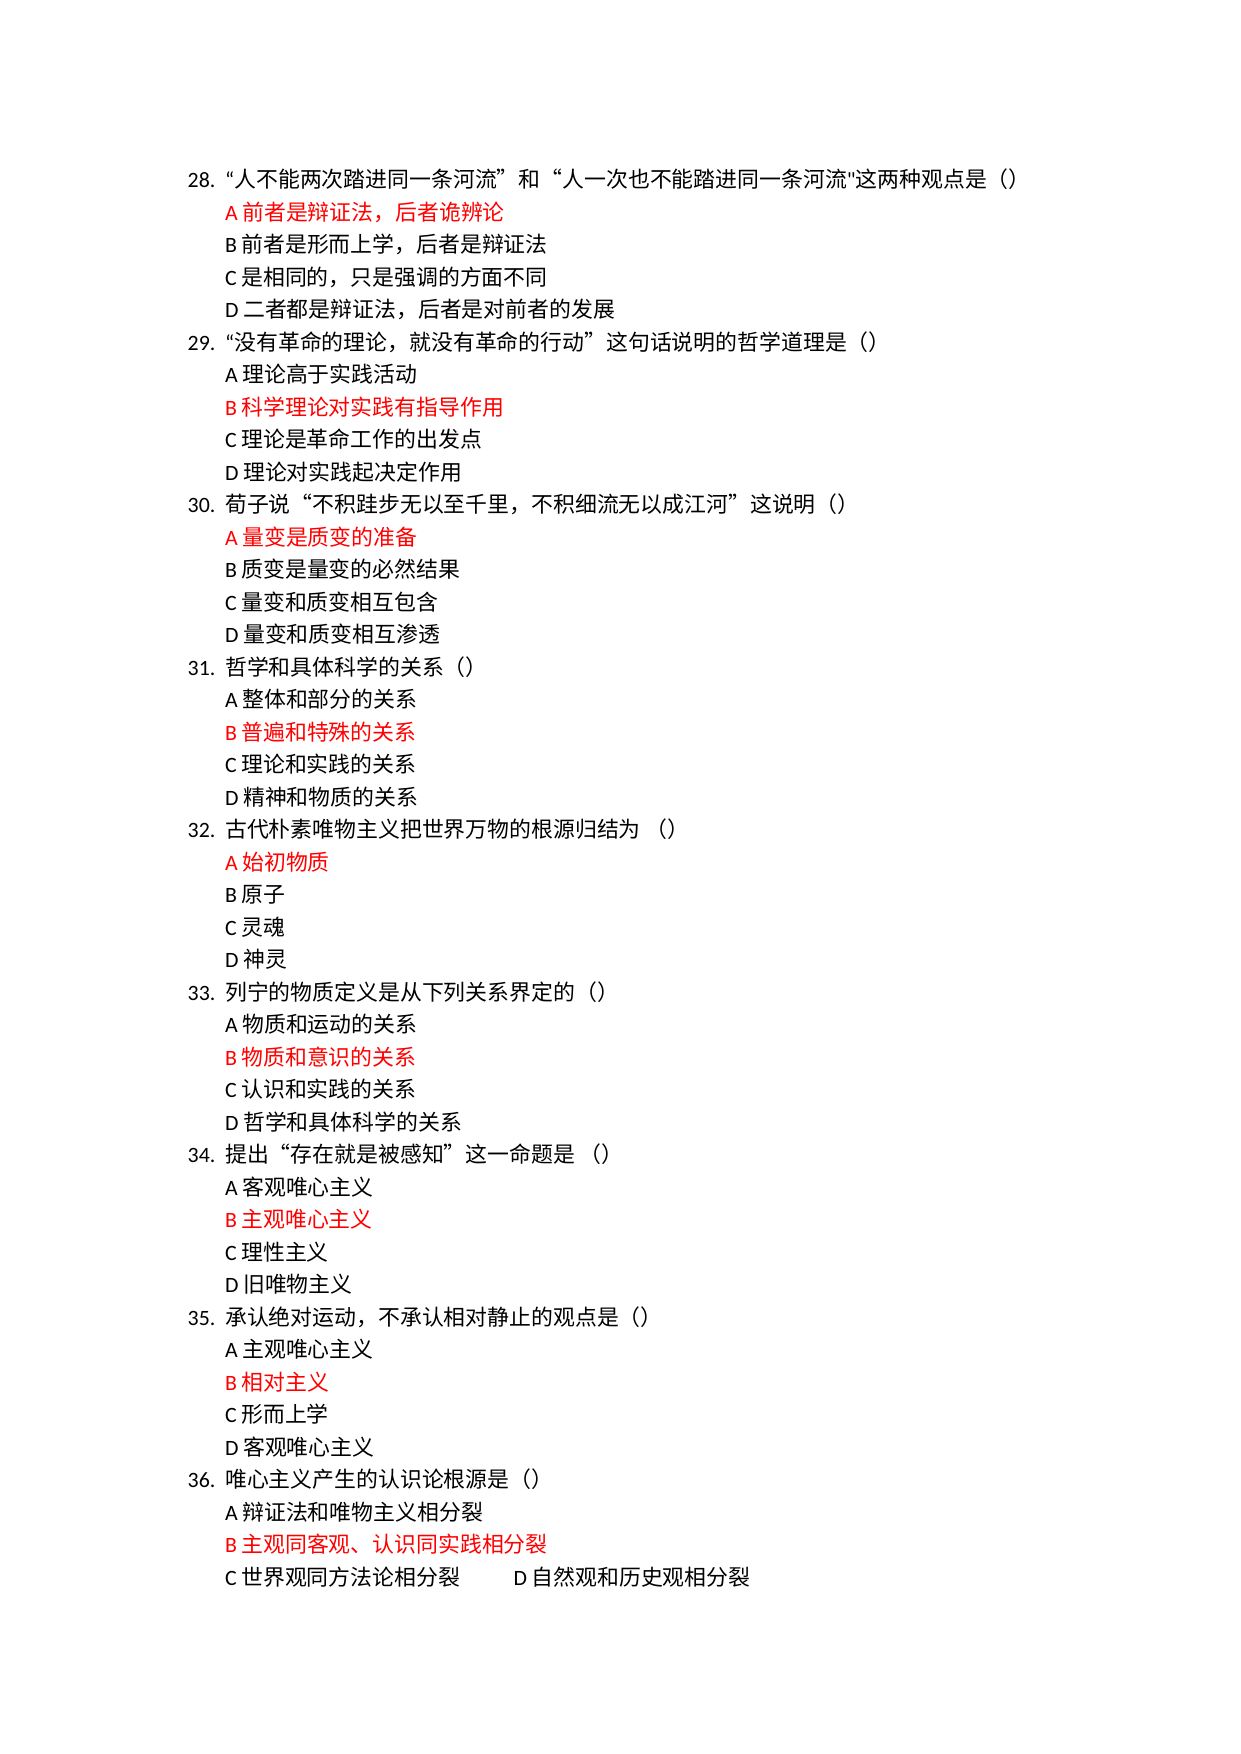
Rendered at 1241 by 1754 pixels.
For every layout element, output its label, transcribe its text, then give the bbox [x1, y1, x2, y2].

list D客观唯心主义 [225, 1429, 1053, 1462]
list C认识和实践的关系 [225, 1072, 1053, 1104]
list C理性主义 [225, 1234, 1053, 1267]
list B普遍和特殊的关系 [225, 714, 1053, 747]
list A理论高于实践活动 [225, 357, 1053, 389]
list D旧唯物主义 [225, 1267, 1053, 1299]
list B主观同客观、认识同实践相分裂 [225, 1527, 1053, 1559]
list B物质和意识的关系 [225, 1039, 1053, 1072]
list C灵魂 [225, 909, 1053, 942]
list A量变是质变的准备 [225, 519, 1053, 552]
list “没有革命的理论，就没有革命的行动”这句话说明的哲学道理是（） [187, 324, 1053, 357]
list “人不能两次踏进同一条河流”和“人一次也不能踏进同一条河流"这两种观点是（） [187, 162, 1053, 194]
list C形而上学 [225, 1397, 1053, 1429]
list C是相同的，只是强调的方面不同 [225, 259, 1053, 292]
list B主观唯心主义 [225, 1202, 1053, 1234]
list D量变和质变相互渗透 [225, 617, 1053, 649]
list 唯心主义产生的认识论根源是（） [187, 1462, 1053, 1494]
list B原子 [225, 877, 1053, 909]
list A物质和运动的关系 [225, 1007, 1053, 1039]
list 哲学和具体科学的关系（） [187, 649, 1053, 682]
list B质变是量变的必然结果 [225, 552, 1053, 584]
list A整体和部分的关系 [225, 682, 1053, 714]
list A始初物质 [225, 844, 1053, 877]
list B前者是形而上学，后者是辩证法 [225, 227, 1053, 259]
list C理论是革命工作的出发点 [225, 422, 1053, 454]
list A客观唯心主义 [225, 1169, 1053, 1202]
list 古代朴素唯物主义把世界万物的根源归结为 （） [187, 812, 1053, 844]
list D精神和物质的关系 [225, 779, 1053, 812]
list C理论和实践的关系 [225, 747, 1053, 779]
list B相对主义 [225, 1364, 1053, 1397]
list A辩证法和唯物主义相分裂 [225, 1494, 1053, 1527]
list D哲学和具体科学的关系 [225, 1104, 1053, 1137]
list A主观唯心主义 [225, 1332, 1053, 1364]
list 荀子说“不积跬步无以至千里，不积细流无以成江河”这说明（） [187, 487, 1053, 519]
list B科学理论对实践有指导作用 [225, 389, 1053, 422]
list 承认绝对运动，不承认相对静止的观点是（） [187, 1299, 1053, 1332]
list D二者都是辩证法，后者是对前者的发展 [225, 292, 1053, 324]
list 提出“存在就是被感知”这一命题是 （） [187, 1137, 1053, 1169]
list A前者是辩证法，后者诡辨论 [225, 194, 1053, 227]
list C量变和质变相互包含 [225, 584, 1053, 617]
list D神灵 [225, 942, 1053, 974]
list 列宁的物质定义是从下列关系界定的（） [187, 974, 1053, 1007]
list C世界观同方法论相分裂 D自然观和历史观相分裂 [225, 1559, 1053, 1592]
list D理论对实践起决定作用 [225, 454, 1053, 487]
